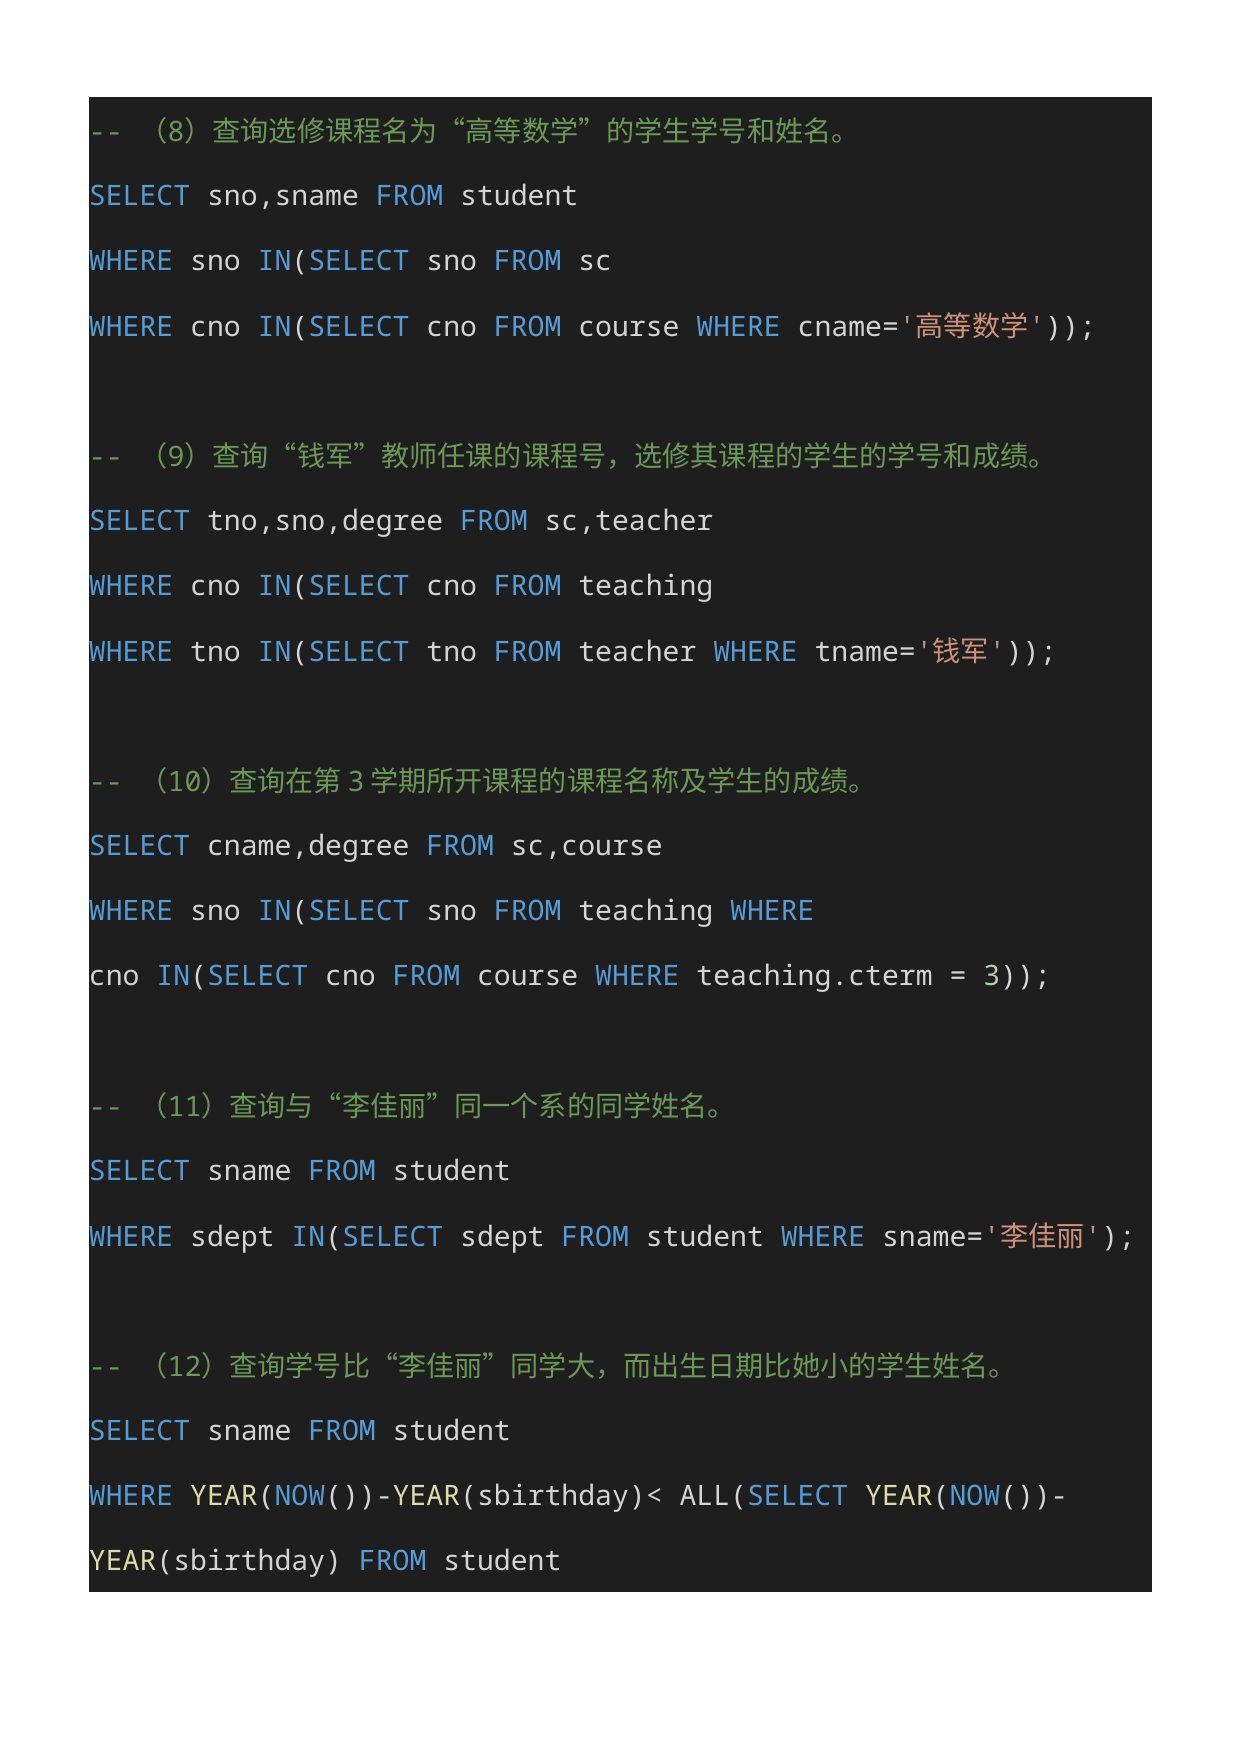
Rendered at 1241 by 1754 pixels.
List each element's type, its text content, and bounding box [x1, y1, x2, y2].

text -- （12）查询学号比“李佳丽”同学大，而出生日期比她小的学生姓名。 [89, 1332, 1152, 1397]
text WHERE cno IN(SELECT cno FROM teaching [89, 552, 1152, 617]
text -- （10）查询在第3学期所开课程的课程名称及学生的成绩。 [89, 747, 1152, 812]
text WHERE sdept IN(SELECT sdept FROM student WHERE sname='李佳丽'); [89, 1202, 1152, 1267]
text SELECT cname,degree FROM sc,course [89, 812, 1152, 877]
text WHERE sno IN(SELECT sno FROM teaching WHERE [89, 877, 1152, 942]
text SELECT tno,sno,degree FROM sc,teacher [89, 487, 1152, 552]
text WHERE tno IN(SELECT tno FROM teacher WHERE tname='钱军')); [89, 617, 1152, 682]
text SELECT sno,sname FROM student [89, 162, 1152, 227]
text -- （11）查询与“李佳丽”同一个系的同学姓名。 [89, 1072, 1152, 1137]
text WHERE sno IN(SELECT sno FROM sc [89, 227, 1152, 292]
text WHERE YEAR(NOW())-YEAR(sbirthday)< ALL(SELECT YEAR(NOW())-YEAR(sbirthday) FROM student [89, 1462, 1152, 1592]
text -- （9）查询“钱军”教师任课的课程号，选修其课程的学生的学号和成绩。 [89, 422, 1152, 487]
text SELECT sname FROM student [89, 1397, 1152, 1462]
text WHERE cno IN(SELECT cno FROM course WHERE cname='高等数学')); [89, 292, 1152, 357]
text SELECT sname FROM student [89, 1137, 1152, 1202]
text -- （8）查询选修课程名为“高等数学”的学生学号和姓名。 [89, 97, 1152, 162]
text cno IN(SELECT cno FROM course WHERE teaching.cterm = 3)); [89, 942, 1152, 1007]
